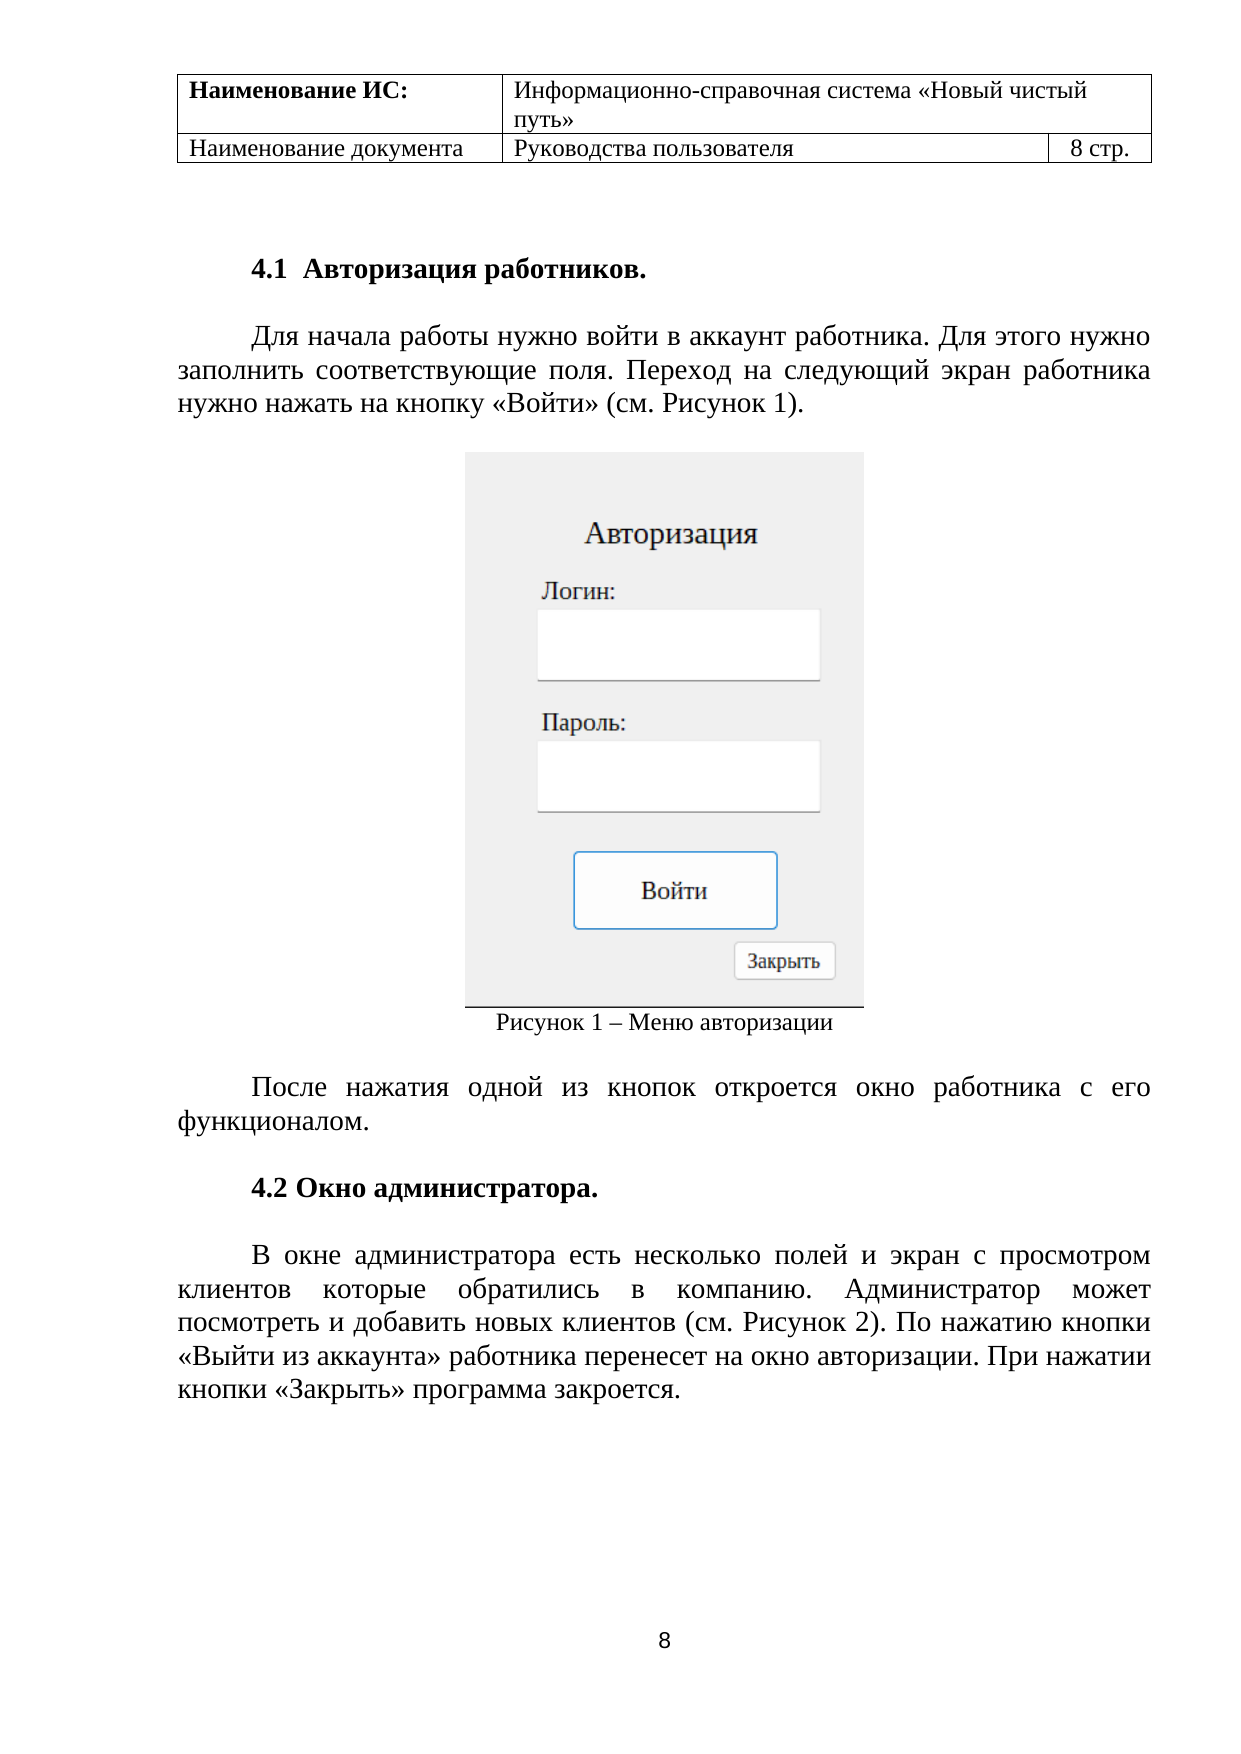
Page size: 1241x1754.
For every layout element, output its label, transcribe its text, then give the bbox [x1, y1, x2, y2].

picture [465, 452, 864, 1008]
text Для начала работы нужно войти в аккаунт работника. Для этого нужно заполнить соответствующие поля. Переход на следующий экран работника нужно нажать на кнопку «Войти» (см. Рисунок 1). [177, 318, 1152, 419]
list Авторизация работников. [177, 251, 1152, 285]
text После нажатия одной из кнопок откроется окно работника с его функционалом. [177, 1069, 1152, 1137]
text Рисунок 1 – Меню авторизации [177, 1007, 1152, 1036]
text В окне администратора есть несколько полей и экран с просмотром клиентов которые обратились в компанию. Администратор может посмотреть и добавить новых клиентов (см. Рисунок 2). По нажатию кнопки «Выйти из аккаунта» работника перенесет на окно авторизации. При нажатии кнопки «Закрыть» программа закроется. [177, 1237, 1152, 1405]
list Окно администратора. [177, 1170, 1152, 1204]
